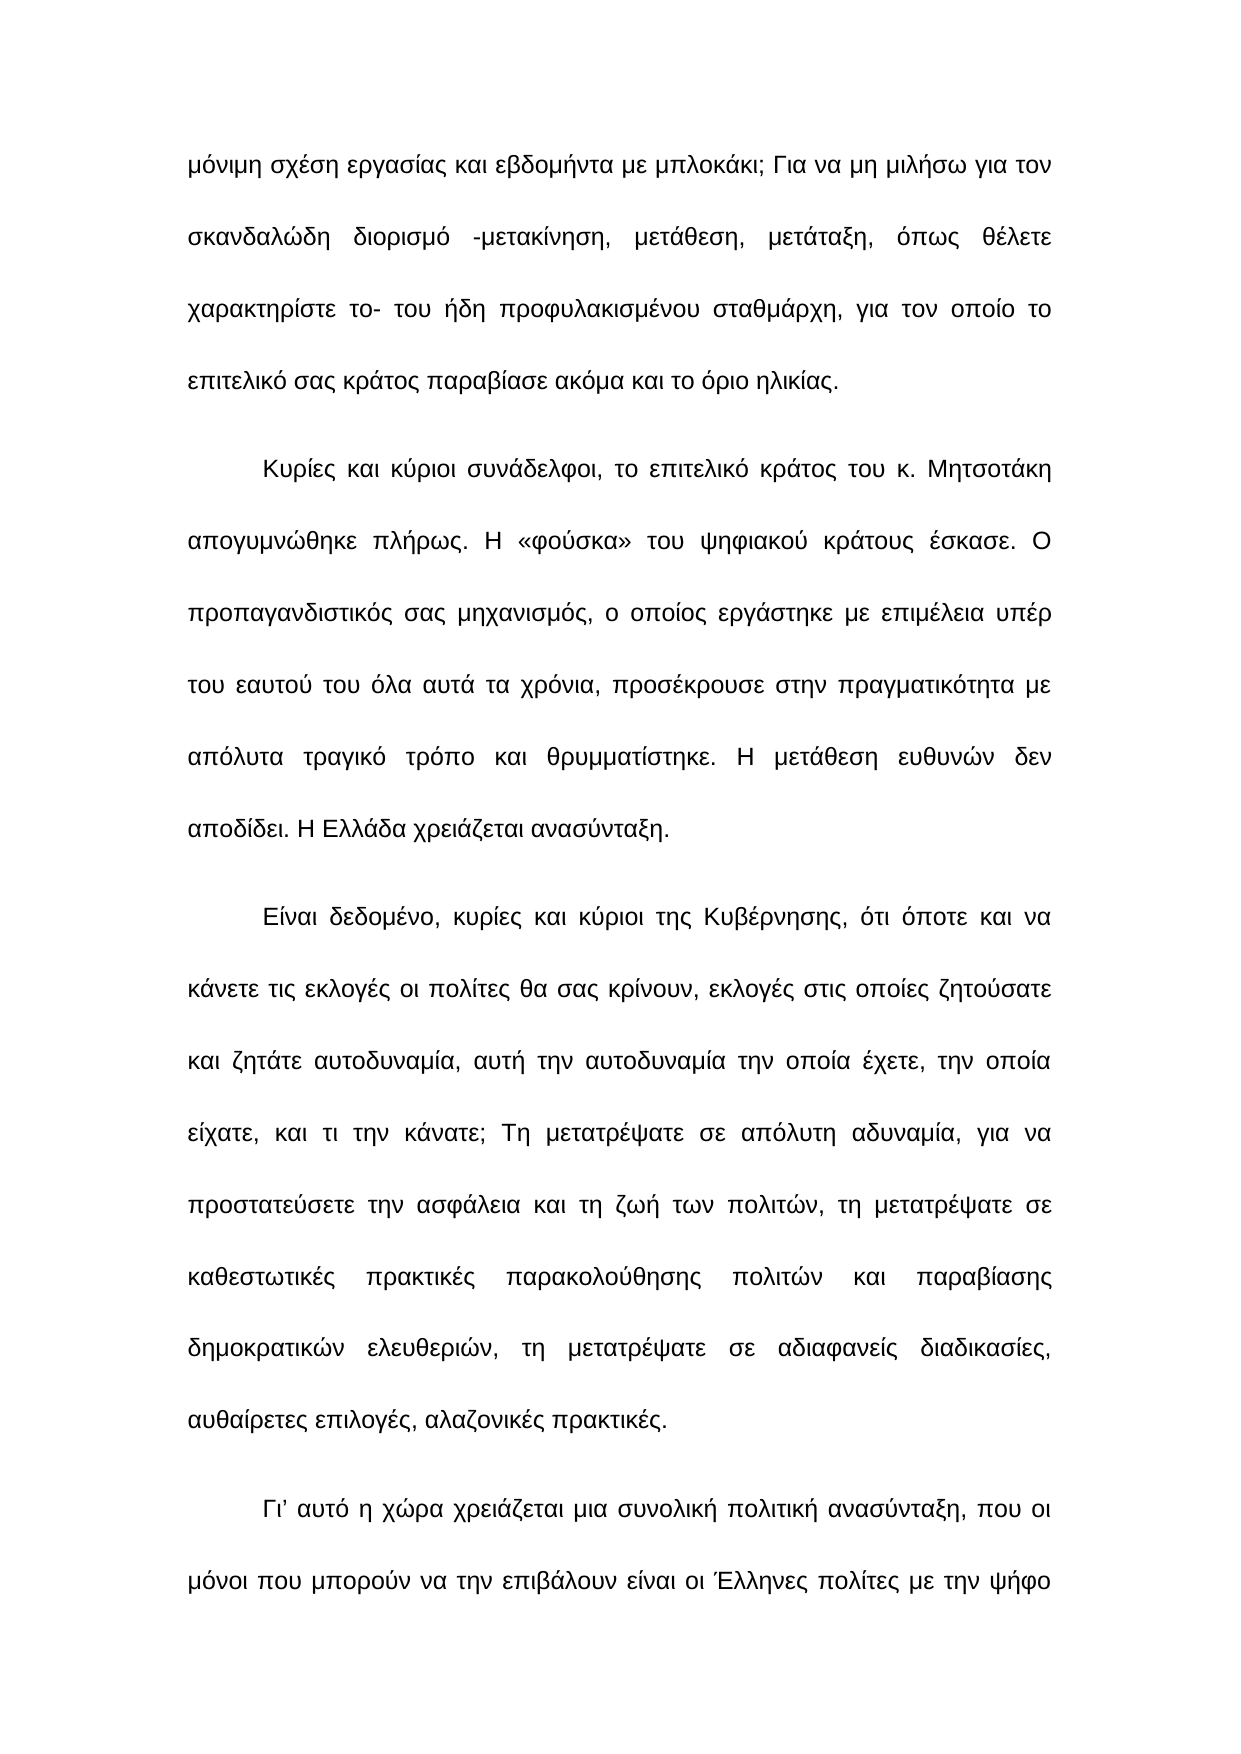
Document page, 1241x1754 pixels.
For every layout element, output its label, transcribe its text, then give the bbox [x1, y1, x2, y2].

text Είναι δεδομένο, κυρίες και κύριοι της Κυβέρνησης, ότι όποτε και να κάνετε τις εκλογές οι πολίτες θα σας κρίνουν, εκλογές στις οποίες ζητούσατε και ζητάτε αυτοδυναμία, αυτή την αυτοδυναμία την οποία έχετε, την οποία είχατε, και τι την κάνατε; Τη μετατρέψατε σε απόλυτη αδυναμία, για να προστατεύσετε την ασφάλεια και τη ζωή των πολιτών, τη μετατρέψατε σε καθεστωτικές πρακτικές παρακολούθησης πολιτών και παραβίασης δημοκρατικών ελευθεριών, τη μετατρέψατε σε αδιαφανείς διαδικασίες, αυθαίρετες επιλογές, αλαζονικές πρακτικές. [187, 902, 1053, 1434]
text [187, 150, 1053, 394]
text Κυρίες και κύριοι συνάδελφοι, το επιτελικό κράτος του κ. Μητσοτάκη απογυμνώθηκε πλήρως. Η «φούσκα» του ψηφιακού κράτους έσκασε. Ο προπαγανδιστικός σας μηχανισμός, ο οποίος εργάστηκε με επιμέλεια υπέρ του εαυτού του όλα αυτά τα χρόνια, προσέκρουσε στην πραγματικότητα με απόλυτα τραγικό τρόπο και θρυμματίστηκε. Η μετάθεση ευθυνών δεν αποδίδει. Η Ελλάδα χρειάζεται ανασύνταξη. [187, 454, 1053, 842]
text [187, 1494, 1053, 1594]
